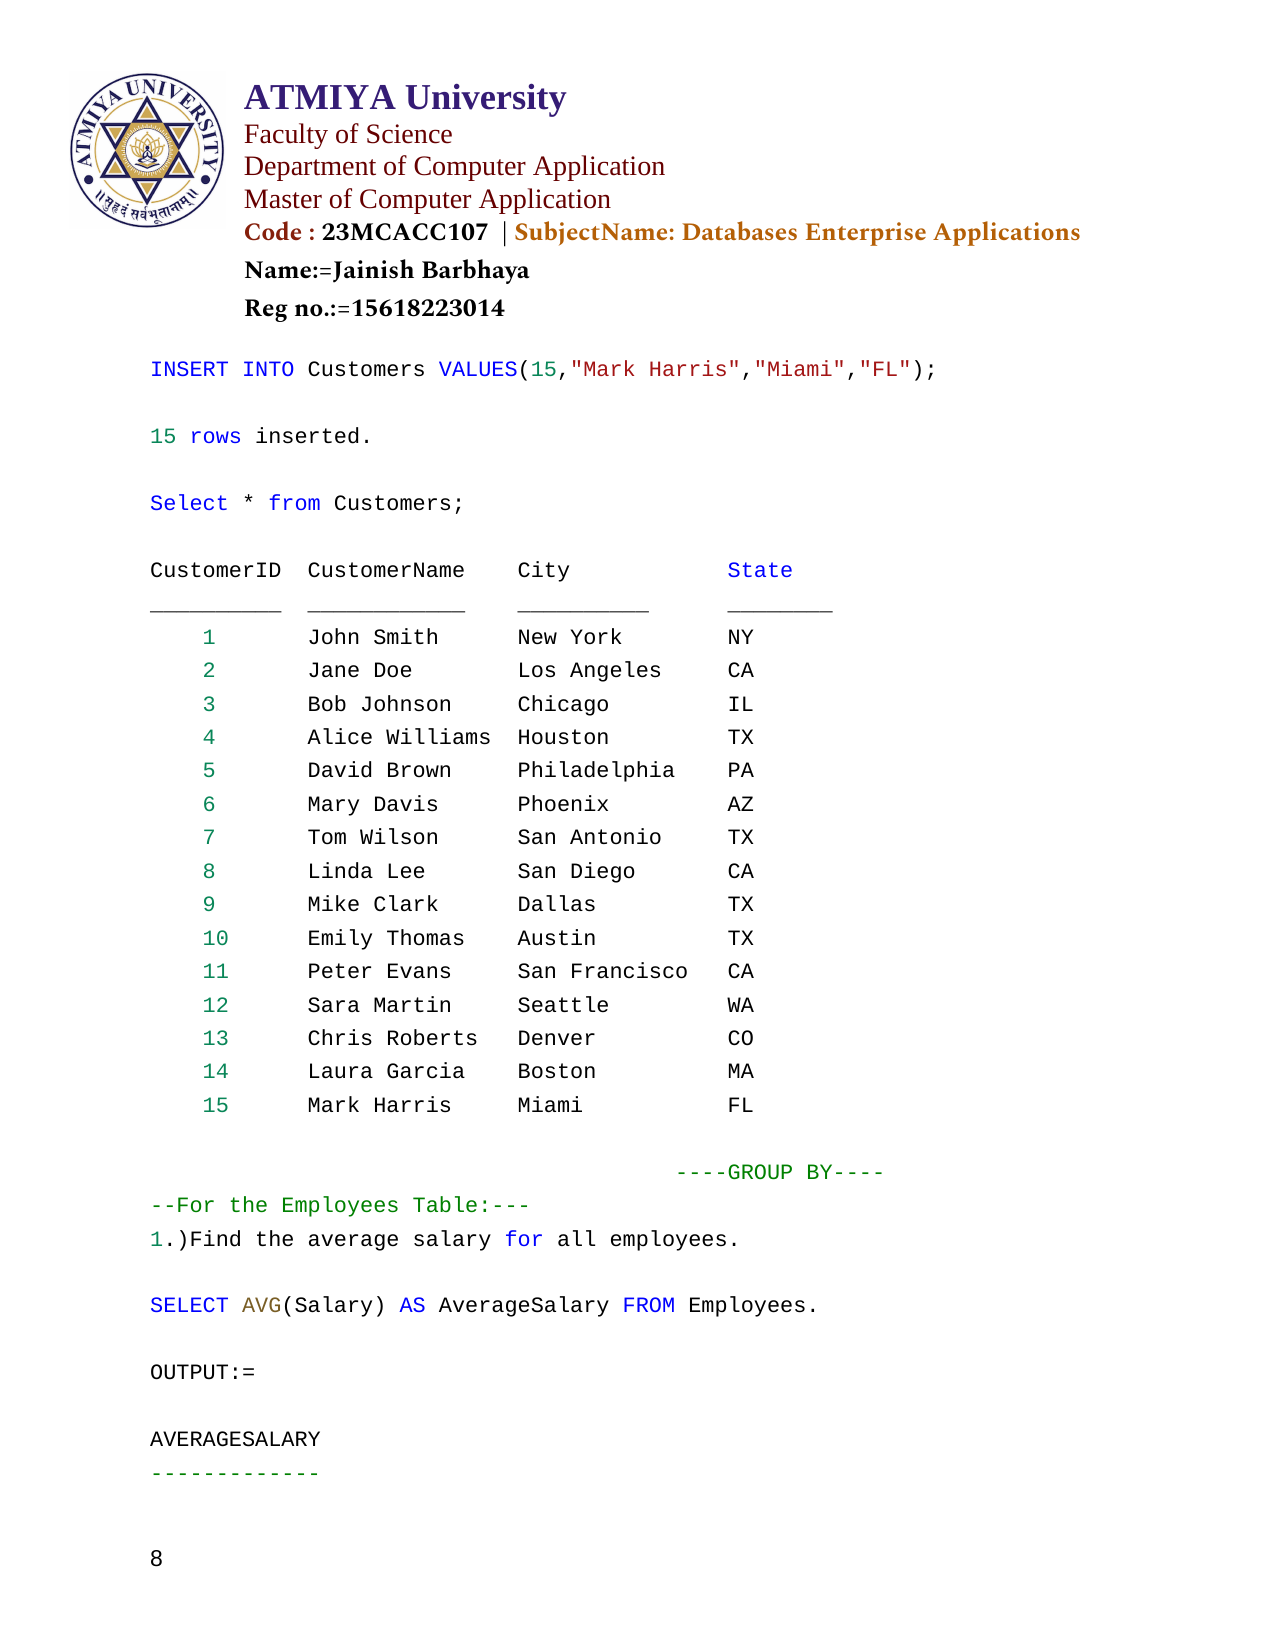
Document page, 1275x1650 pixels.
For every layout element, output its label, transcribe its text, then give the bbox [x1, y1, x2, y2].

picture [68, 71, 226, 229]
text 14 Laura Garcia Boston MA [150, 1061, 1125, 1085]
text ----GROUP BY---- [150, 1161, 1125, 1186]
text 9 Mike Clark Dallas TX [150, 893, 1125, 918]
text OUTPUT:= [150, 1362, 1125, 1386]
text Select * from Customers; [150, 492, 1125, 517]
text SELECT AVG(Salary) AS AverageSalary FROM Employees. [150, 1295, 1125, 1319]
text 11 Peter Evans San Francisco CA [150, 960, 1125, 985]
text 8 Linda Lee San Diego CA [150, 860, 1125, 885]
text 12 Sara Martin Seattle WA [150, 994, 1125, 1018]
text 15 rows inserted. [150, 425, 1125, 450]
text 6 Mary Davis Phoenix AZ [150, 793, 1125, 818]
text __________ ____________ __________ ________ [150, 592, 1125, 617]
text --For the Employees Table:--- [150, 1194, 1125, 1219]
text INSERT INTO Customers VALUES(15,"Mark Harris","Miami","FL"); [150, 358, 1125, 383]
text 2 Jane Doe Los Angeles CA [150, 659, 1125, 684]
text 4 Alice Williams Houston TX [150, 726, 1125, 751]
text 3 Bob Johnson Chicago IL [150, 693, 1125, 718]
text 1.)Find the average salary for all employees. [150, 1228, 1125, 1253]
text 5 David Brown Philadelphia PA [150, 760, 1125, 784]
text ------------- [150, 1462, 1125, 1487]
text 13 Chris Roberts Denver CO [150, 1027, 1125, 1052]
text CustomerID CustomerName City State [150, 559, 1125, 584]
text 7 Tom Wilson San Antonio TX [150, 827, 1125, 851]
text 15 Mark Harris Miami FL [150, 1094, 1125, 1119]
text AVERAGESALARY [150, 1428, 1125, 1453]
text 1 John Smith New York NY [150, 626, 1125, 651]
text 10 Emily Thomas Austin TX [150, 927, 1125, 952]
